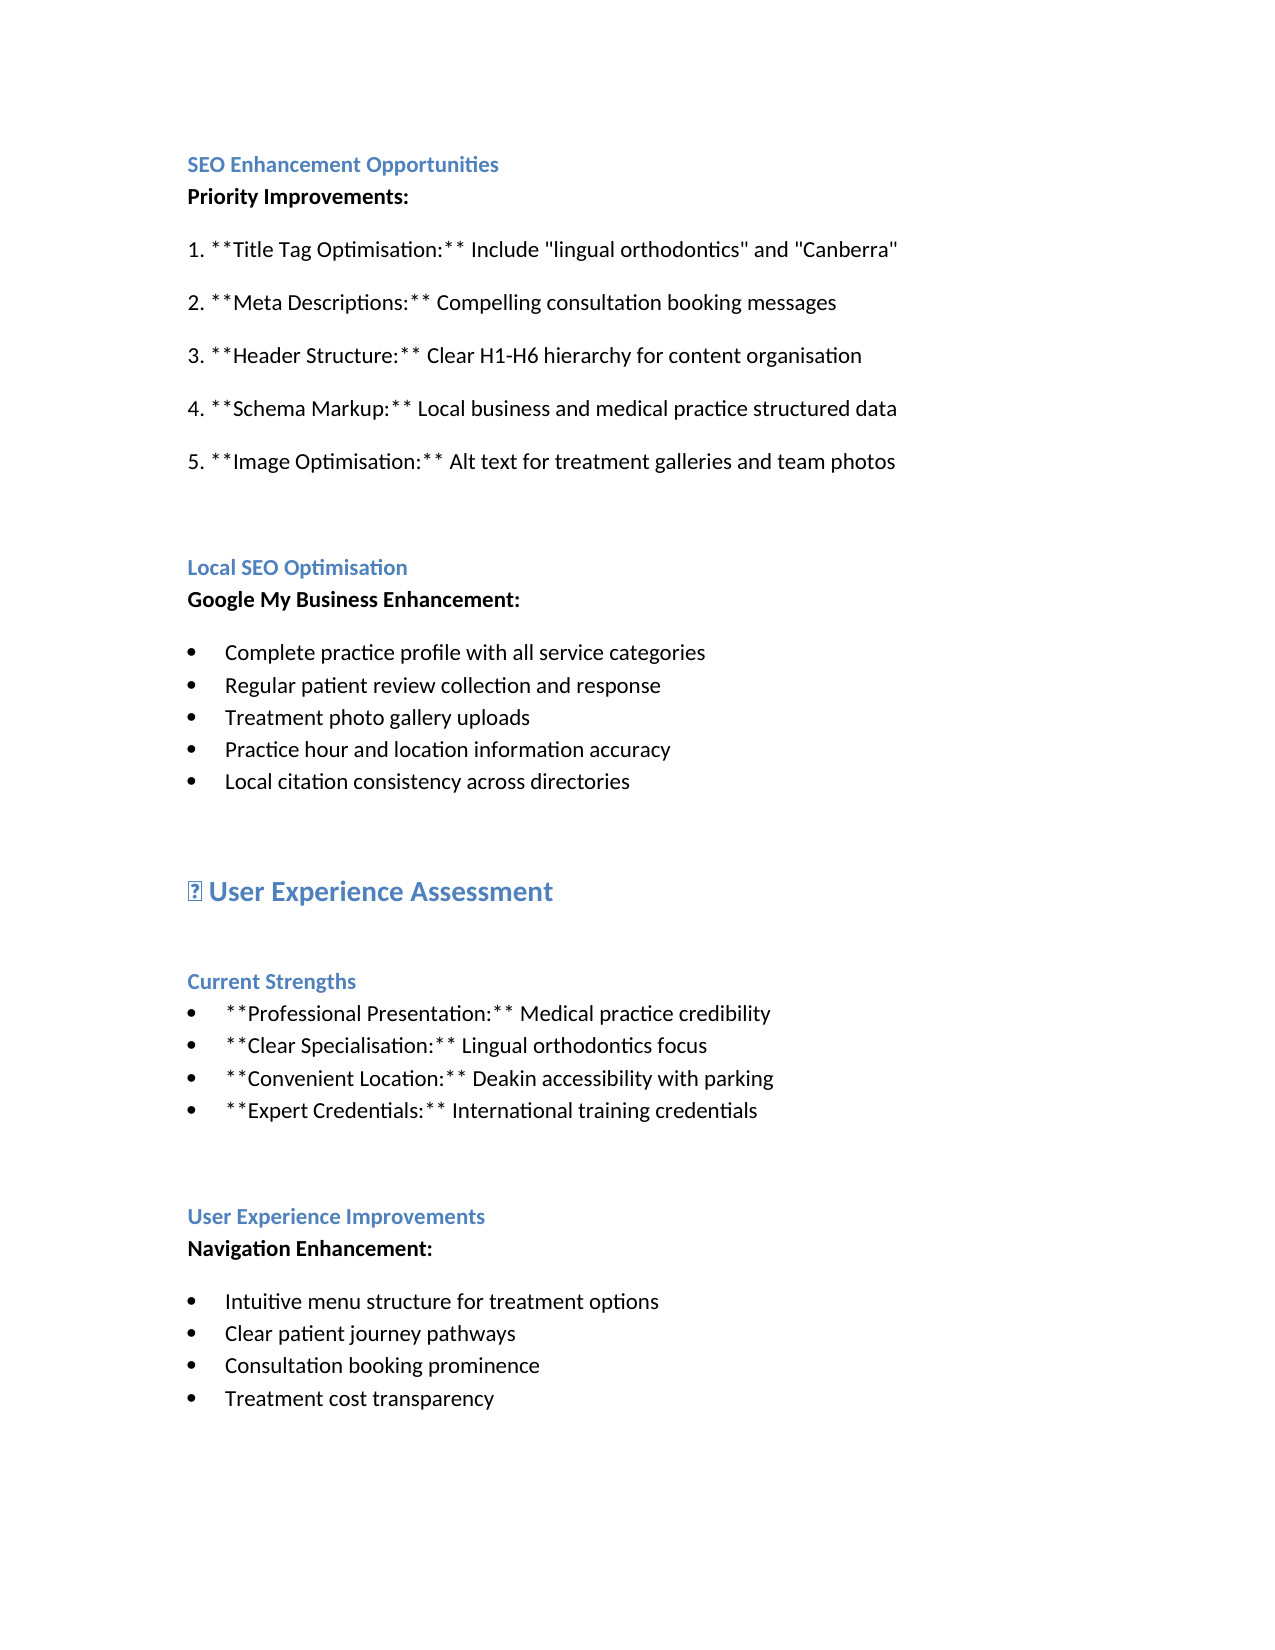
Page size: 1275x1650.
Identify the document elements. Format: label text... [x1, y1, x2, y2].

text Google My Business Enhancement: [187, 586, 1087, 613]
subtitle 💡 User Experience Assessment [187, 873, 1087, 909]
list Treatment cost transparency [187, 1384, 1087, 1412]
list Practice hour and location information accuracy [187, 735, 1087, 763]
list **Convenient Location:** Deakin accessibility with parking [187, 1064, 1087, 1092]
list Regular patient review collection and response [187, 671, 1087, 699]
text 1. **Title Tag Optimisation:** Include "lingual orthodontics" and "Canberra" [187, 235, 1087, 263]
text 3. **Header Structure:** Clear H1-H6 hierarchy for content organisation [187, 341, 1087, 369]
list Clear patient journey pathways [187, 1319, 1087, 1347]
list **Clear Specialisation:** Lingual orthodontics focus [187, 1032, 1087, 1060]
subtitle SEO Enhancement Opportunities [187, 150, 1087, 178]
list Consultation booking prominence [187, 1352, 1087, 1380]
subtitle Current Strengths [187, 967, 1087, 995]
text 4. **Schema Markup:** Local business and medical practice structured data [187, 394, 1087, 422]
list Intuitive menu structure for treatment options [187, 1287, 1087, 1315]
list Local citation consistency across directories [187, 767, 1087, 795]
text Navigation Enhancement: [187, 1234, 1087, 1262]
subtitle Local SEO Optimisation [187, 553, 1087, 581]
text 5. **Image Optimisation:** Alt text for treatment galleries and team photos [187, 447, 1087, 475]
text Priority Improvements: [187, 182, 1087, 210]
list **Professional Presentation:** Medical practice credibility [187, 999, 1087, 1027]
text 2. **Meta Descriptions:** Compelling consultation booking messages [187, 288, 1087, 316]
list Complete practice profile with all service categories [187, 638, 1087, 667]
subtitle User Experience Improvements [187, 1202, 1087, 1230]
list Treatment photo gallery uploads [187, 703, 1087, 731]
list **Expert Credentials:** International training credentials [187, 1096, 1087, 1124]
